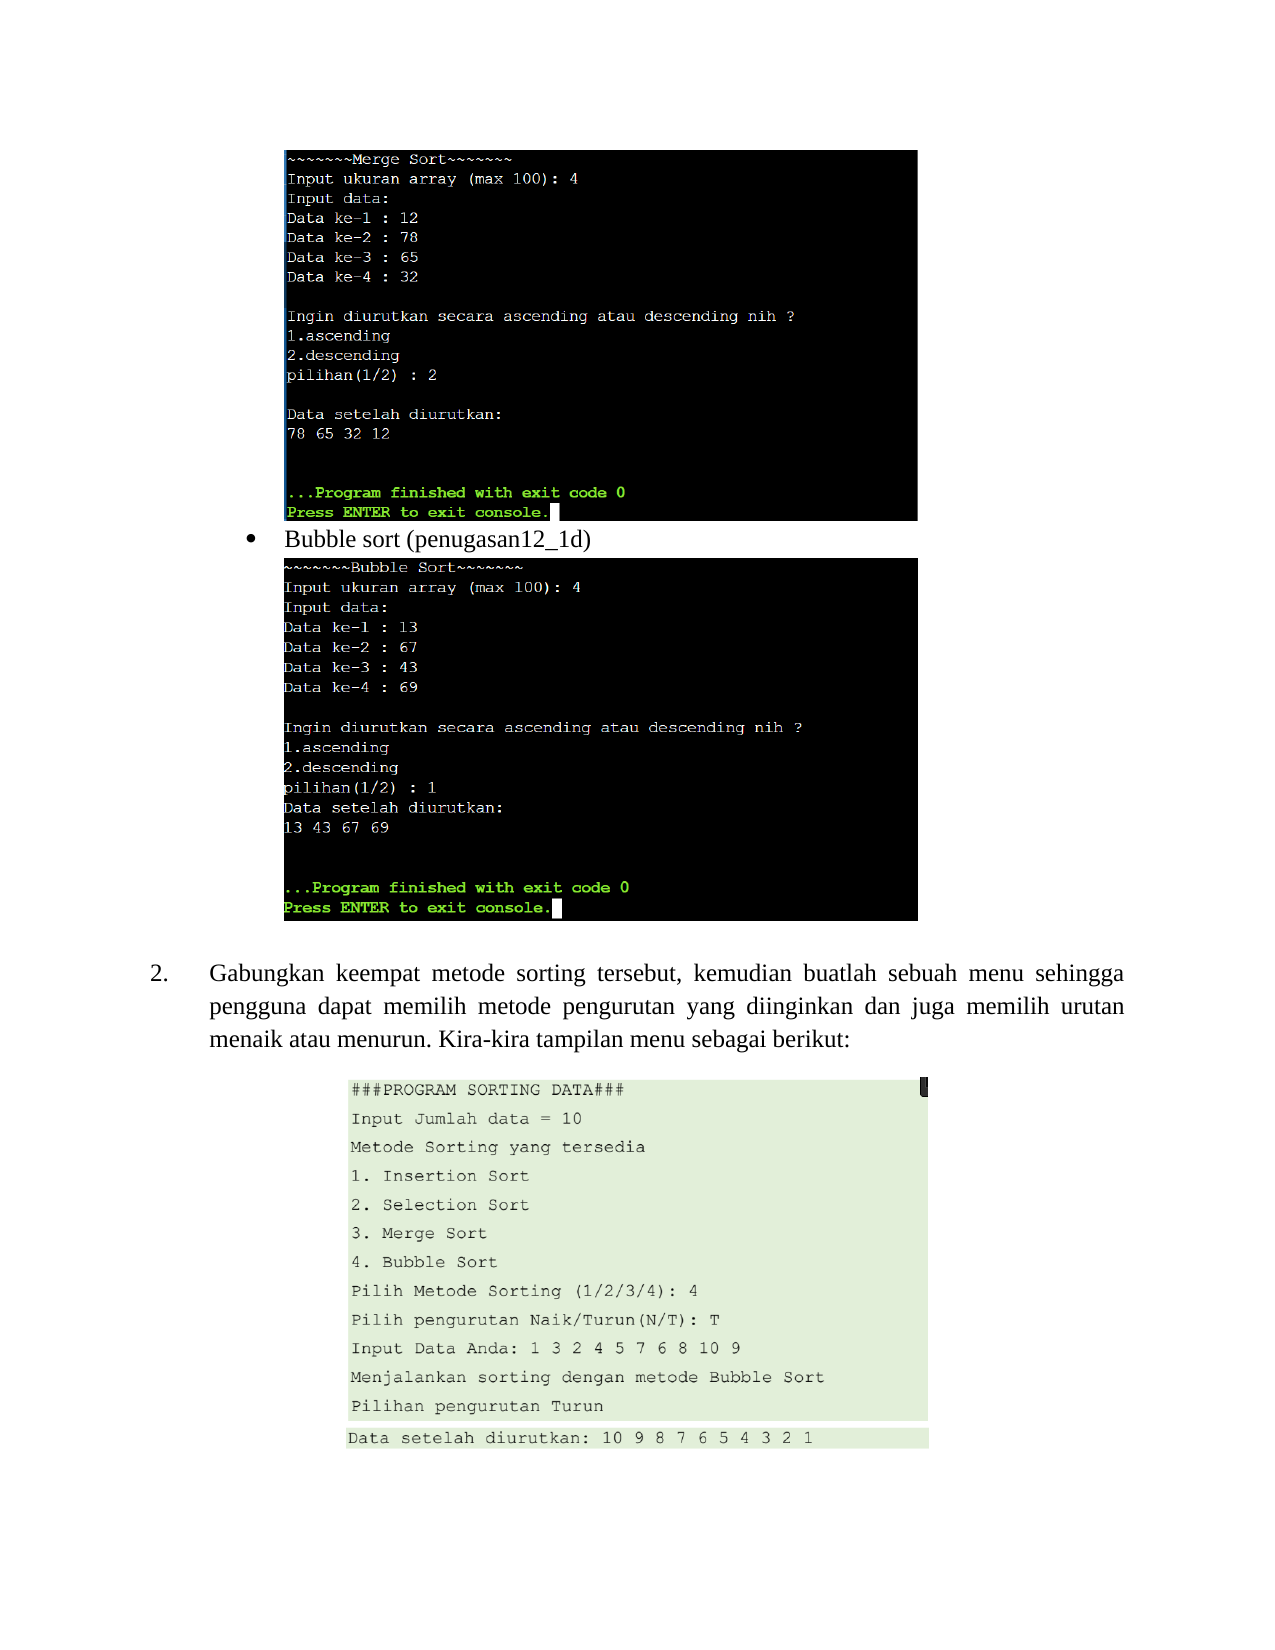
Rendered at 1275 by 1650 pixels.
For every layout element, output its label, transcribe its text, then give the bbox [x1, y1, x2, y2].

picture [346, 1425, 929, 1449]
list Gabungkan keempat metode sorting tersebut, kemudian buatlah sebuah menu sehingga pengguna dapat memilih metode pengurutan yang diinginkan dan juga memilih urutan menaik atau menurun. Kira-kira tampilan menu sebagai berikut: [150, 958, 1125, 1053]
picture [284, 557, 918, 921]
list Bubble sort (penugasan12_1d) [247, 524, 1125, 553]
picture [284, 150, 918, 521]
picture [347, 1077, 928, 1421]
